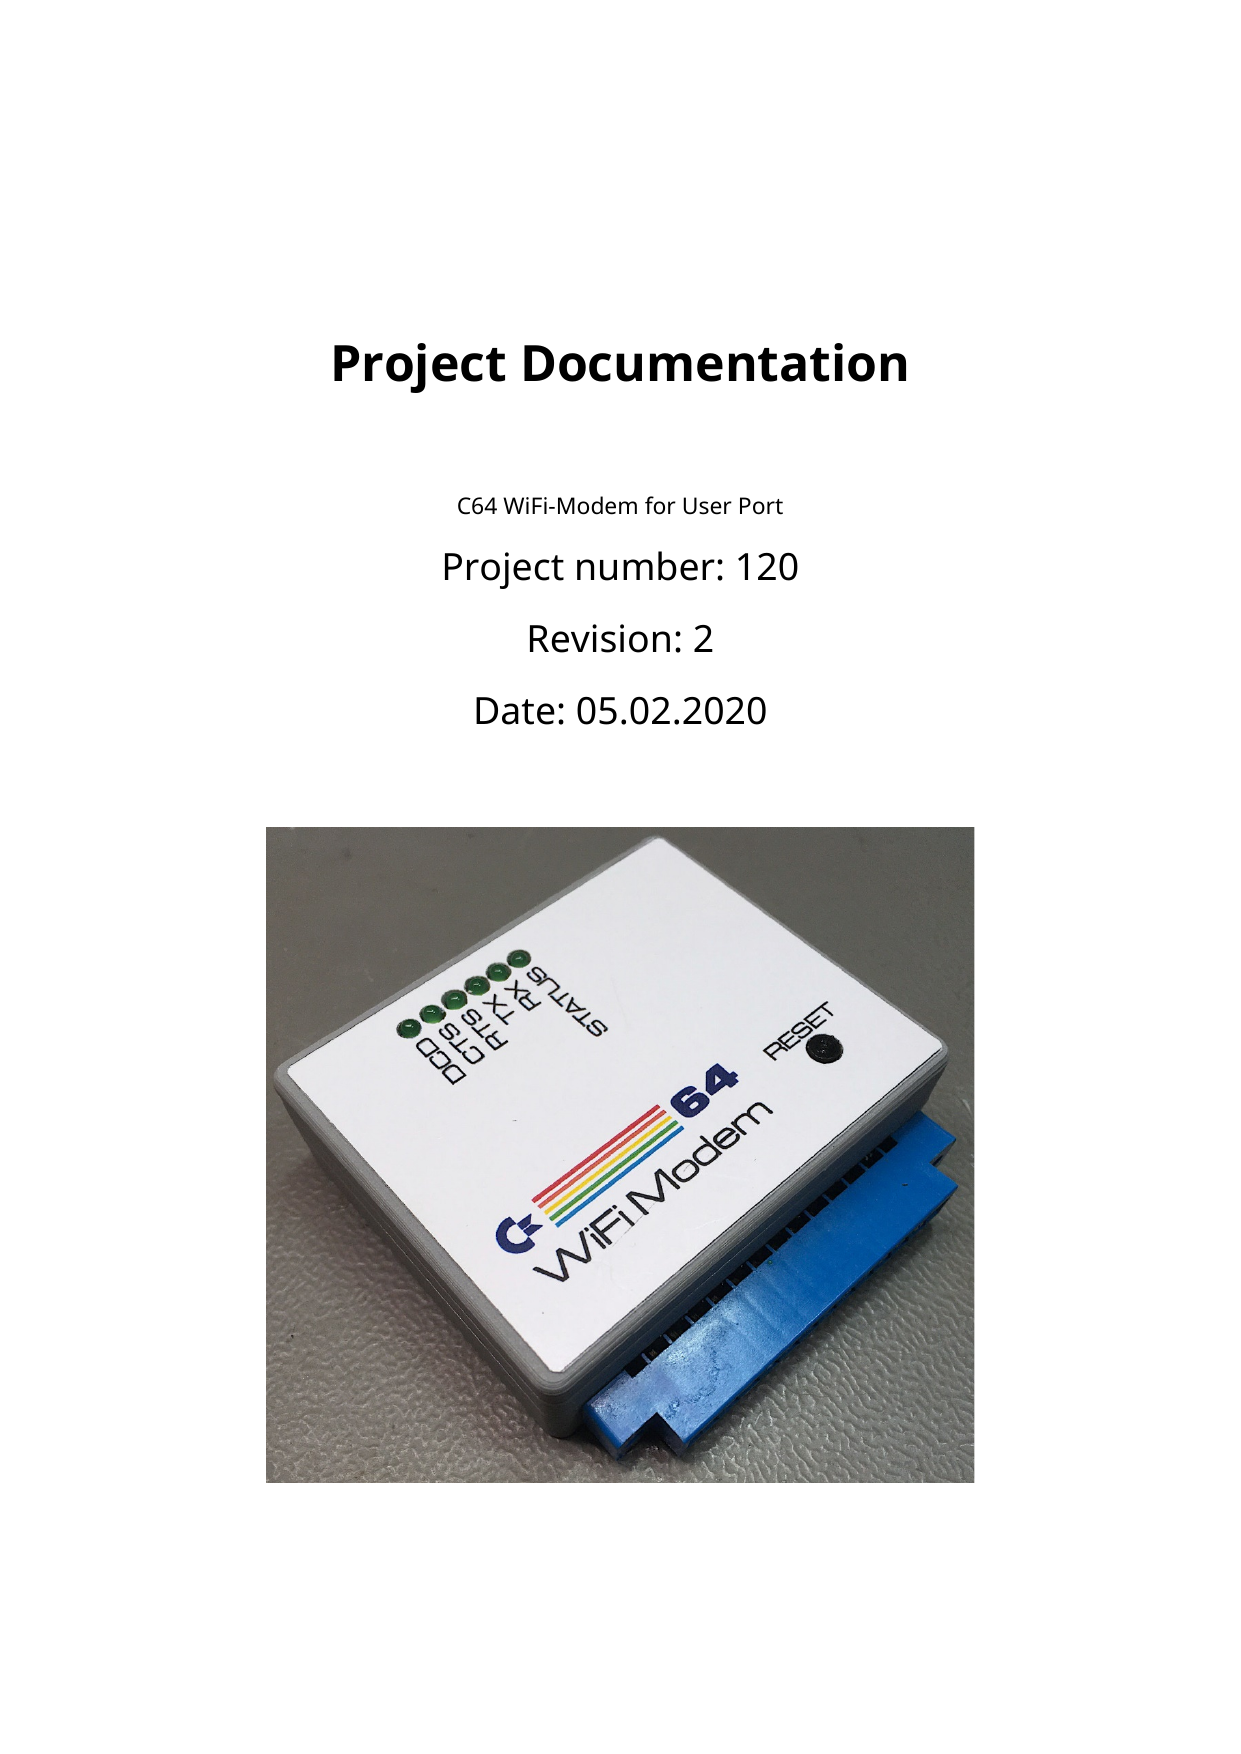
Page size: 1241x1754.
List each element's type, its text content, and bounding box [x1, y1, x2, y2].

text Project Documentation [148, 328, 1093, 396]
text Revision: 2 [148, 612, 1093, 663]
text Project number: 120 [148, 540, 1093, 591]
picture [266, 827, 975, 1483]
text Date: 05.02.2020 [148, 684, 1093, 735]
